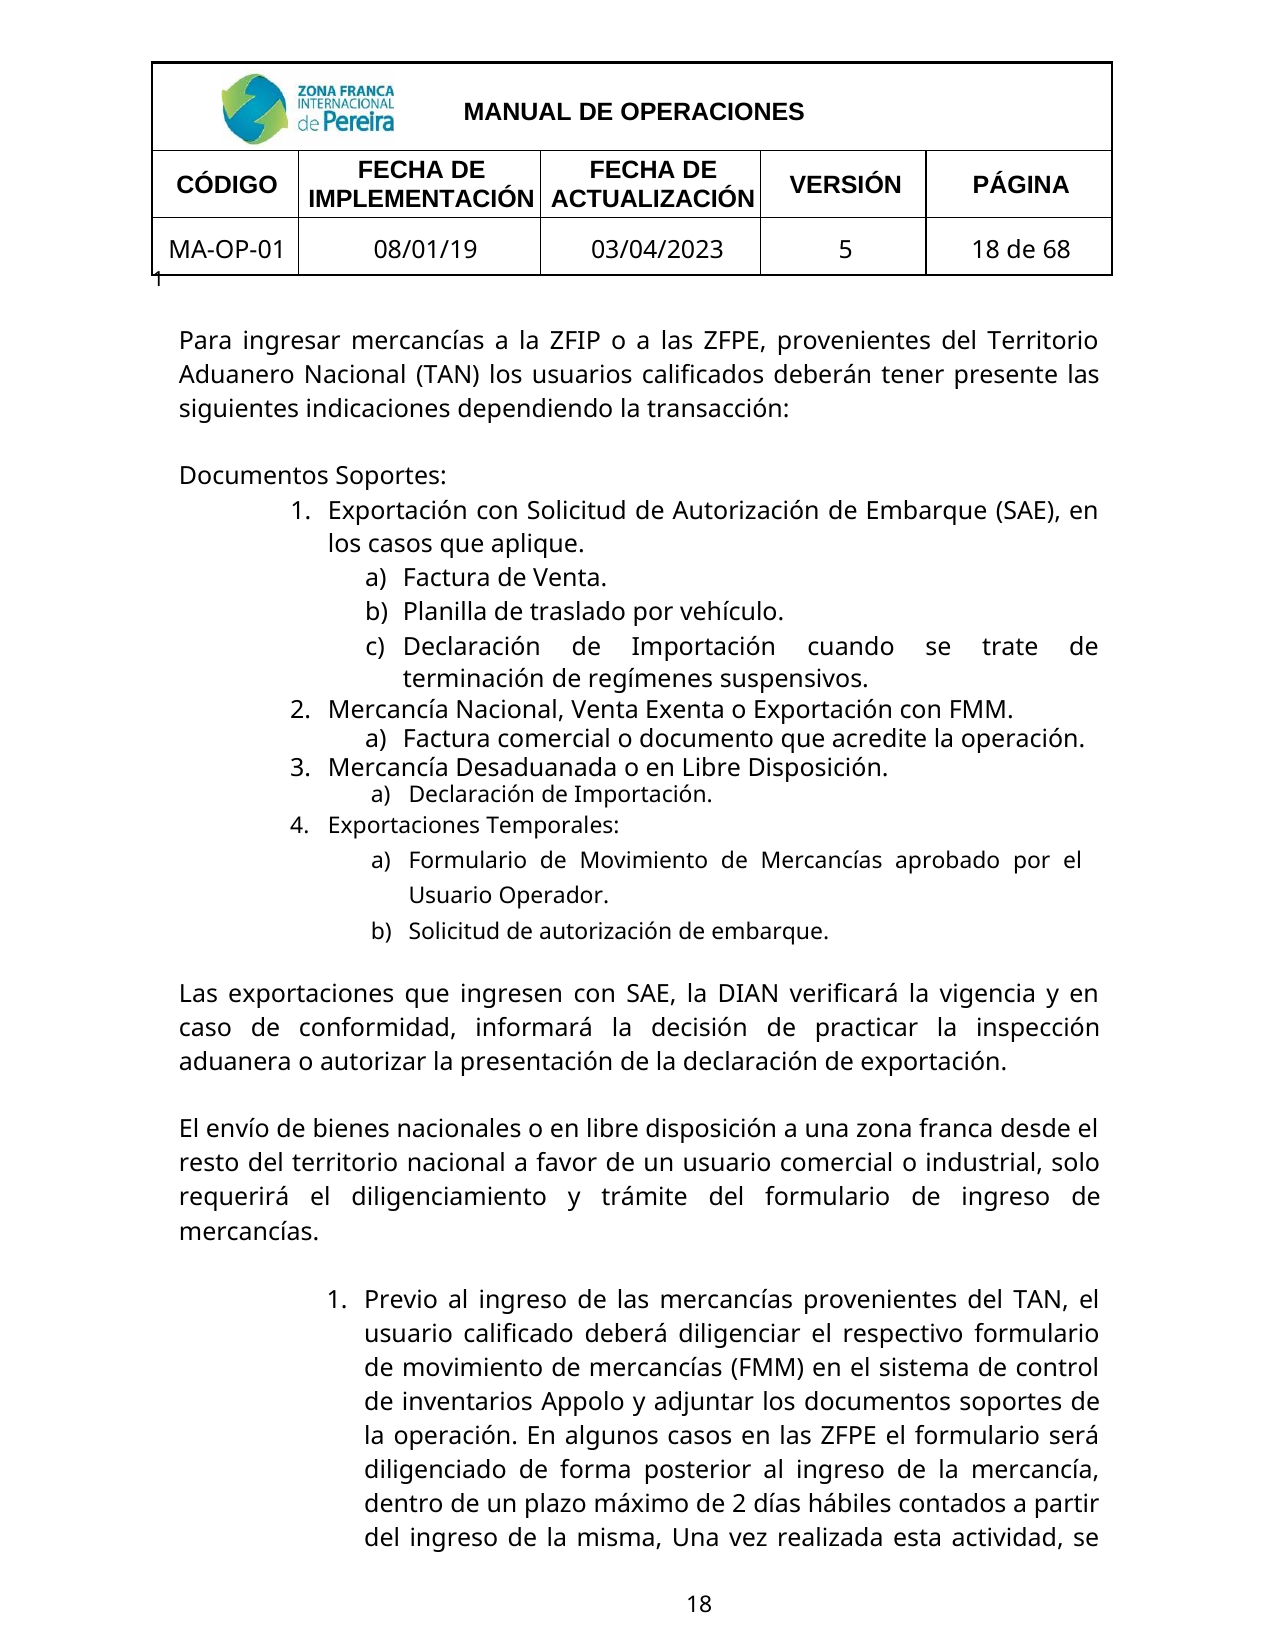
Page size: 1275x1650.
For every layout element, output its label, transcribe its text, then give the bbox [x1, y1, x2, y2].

list Exportación con Solicitud de Autorización de Embarque (SAE), en los casos que aplique. [290, 492, 1099, 559]
list Declaración de Importación cuando se trate de terminación de regímenes suspensivos. [365, 628, 1098, 695]
list Solicitud de autorización de embarque. [371, 915, 1246, 946]
list Exportaciones Temporales: [290, 808, 1246, 840]
text Documentos Soportes: [179, 458, 1246, 492]
text El envío de bienes nacionales o en libre disposición a una zona franca desde el resto del territorio nacional a favor de un usuario comercial o industrial, solo requerirá el diligenciamiento y trámite del formulario de ingreso de mercancías. [179, 1111, 1100, 1247]
picture [221, 69, 394, 148]
text Para ingresar mercancías a la ZFIP o a las ZFPE, provenientes del Territorio Aduanero Nacional (TAN) los usuarios calificados deberán tener presente las siguientes indicaciones dependiendo la transacción: [179, 322, 1100, 424]
list Planilla de traslado por vehículo. [365, 593, 1246, 628]
list Factura de Venta. [365, 559, 1246, 593]
list Mercancía Desaduanada o en Libre Disposición. [290, 753, 1246, 782]
list Declaración de Importación. [371, 782, 1246, 808]
list Factura comercial o documento que acredite la operación. [365, 724, 1246, 753]
list Mercancía Nacional, Venta Exenta o Exportación con FMM. [290, 696, 1246, 724]
list Formulario de Movimiento de Mercancías aprobado por el Usuario Operador. [371, 844, 1083, 911]
text Las exportaciones que ingresen con SAE, la DIAN verificará la vigencia y en caso de conformidad, informará la decisión de practicar la inspección aduanera o autorizar la presentación de la declaración de exportación. [179, 975, 1100, 1077]
